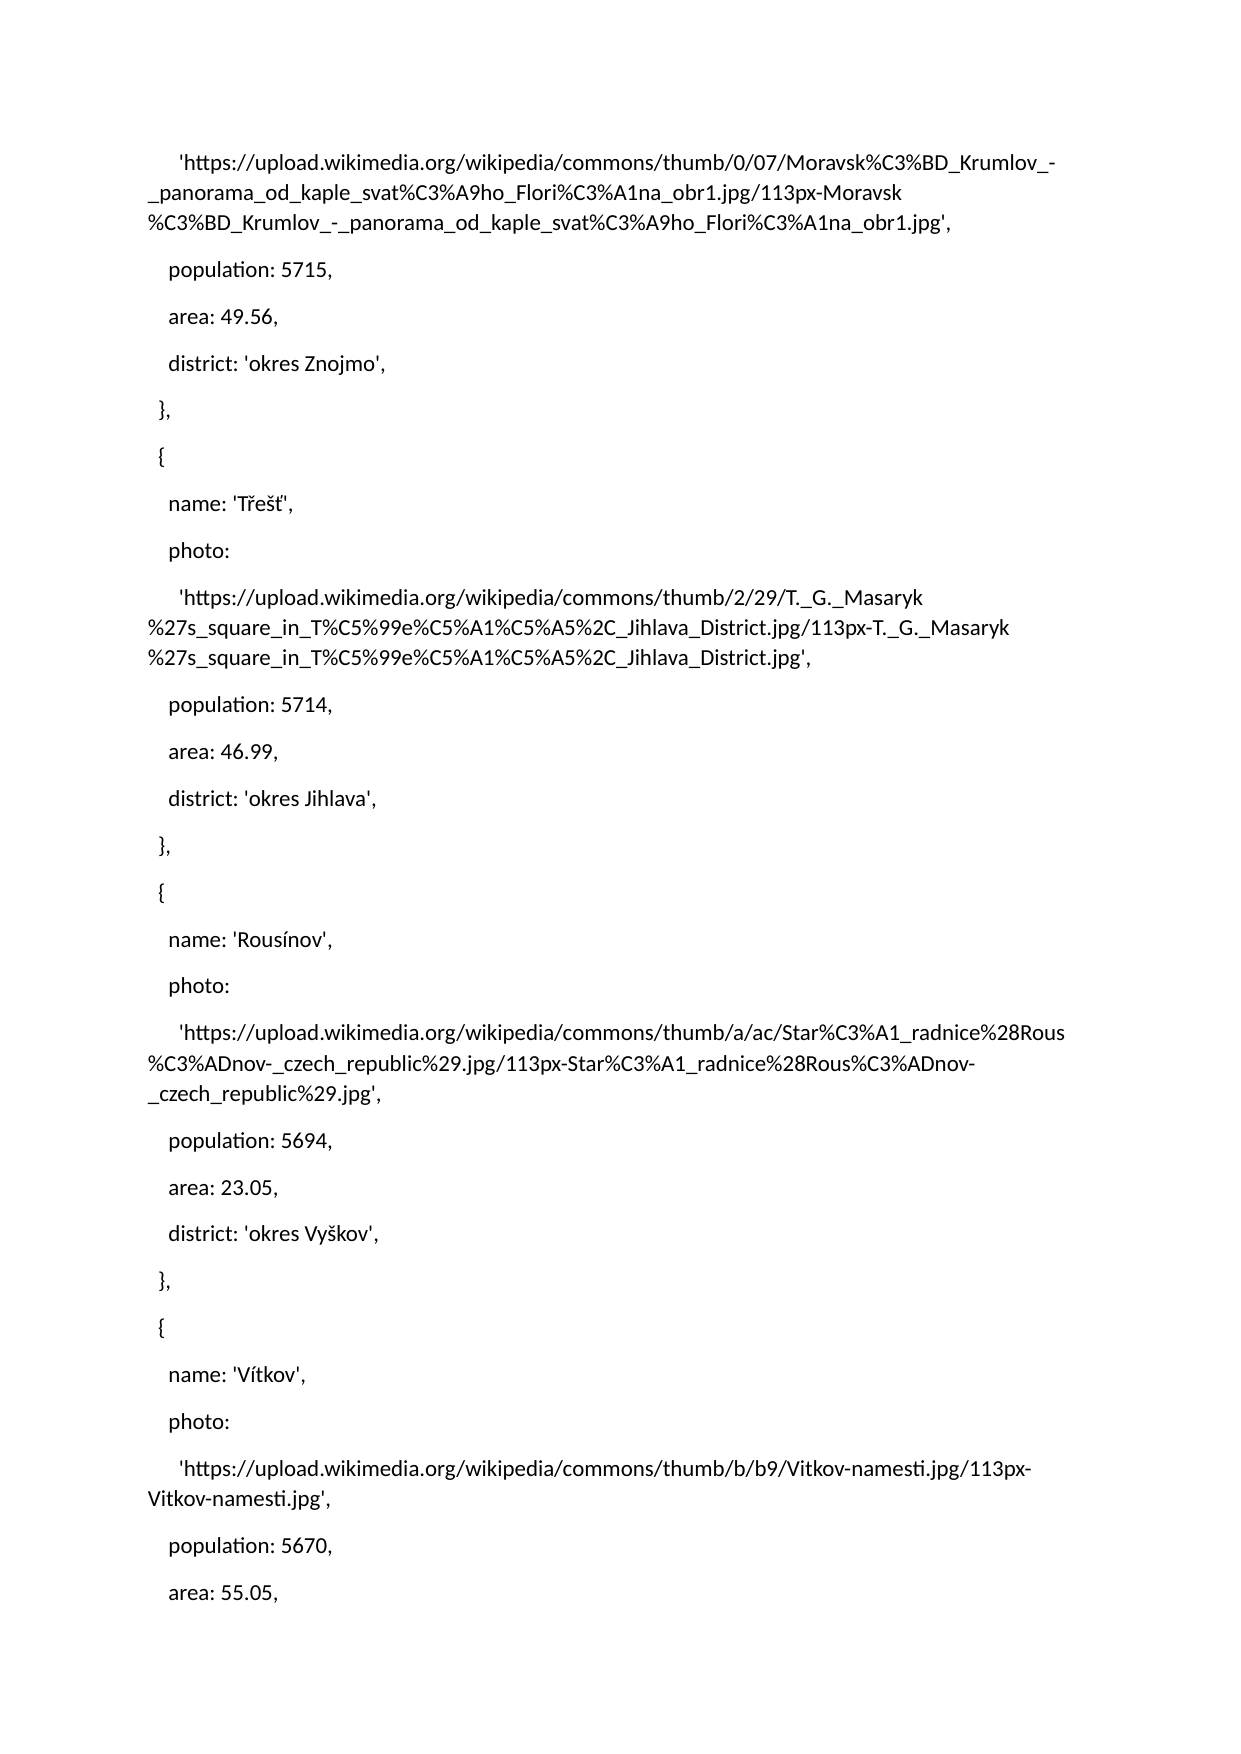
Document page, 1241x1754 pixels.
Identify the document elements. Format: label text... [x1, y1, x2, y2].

text { [148, 442, 1093, 470]
text area: 55.05, [148, 1578, 1093, 1606]
text population: 5694, [148, 1126, 1093, 1154]
text population: 5670, [148, 1531, 1093, 1559]
text area: 46.99, [148, 737, 1093, 765]
text district: 'okres Vyškov', [148, 1219, 1093, 1247]
text }, [148, 1266, 1093, 1294]
text name: 'Třešť', [148, 489, 1093, 517]
text district: 'okres Znojmo', [148, 349, 1093, 377]
text { [148, 1313, 1093, 1341]
text 'https://upload.wikimedia.org/wikipedia/commons/thumb/0/07/Moravsk%C3%BD_Krumlov_-_panorama_od_kaple_svat%C3%A9ho_Flori%C3%A1na_obr1.jpg/113px-Moravsk%C3%BD_Krumlov_-_panorama_od_kaple_svat%C3%A9ho_Flori%C3%A1na_obr1.jpg', [148, 148, 1093, 236]
text district: 'okres Jihlava', [148, 784, 1093, 812]
text area: 23.05, [148, 1173, 1093, 1201]
text 'https://upload.wikimedia.org/wikipedia/commons/thumb/2/29/T._G._Masaryk%27s_square_in_T%C5%99e%C5%A1%C5%A5%2C_Jihlava_District.jpg/113px-T._G._Masaryk%27s_square_in_T%C5%99e%C5%A1%C5%A5%2C_Jihlava_District.jpg', [148, 583, 1093, 671]
text population: 5715, [148, 255, 1093, 283]
text }, [148, 396, 1093, 423]
text photo: [148, 972, 1093, 999]
text 'https://upload.wikimedia.org/wikipedia/commons/thumb/a/ac/Star%C3%A1_radnice%28Rous%C3%ADnov-_czech_republic%29.jpg/113px-Star%C3%A1_radnice%28Rous%C3%ADnov-_czech_republic%29.jpg', [148, 1018, 1093, 1107]
text 'https://upload.wikimedia.org/wikipedia/commons/thumb/b/b9/Vitkov-namesti.jpg/113px-Vitkov-namesti.jpg', [148, 1454, 1093, 1512]
text name: 'Vítkov', [148, 1360, 1093, 1388]
text { [148, 878, 1093, 906]
text photo: [148, 536, 1093, 564]
text area: 49.56, [148, 302, 1093, 330]
text photo: [148, 1407, 1093, 1435]
text population: 5714, [148, 690, 1093, 718]
text name: 'Rousínov', [148, 925, 1093, 953]
text }, [148, 831, 1093, 859]
